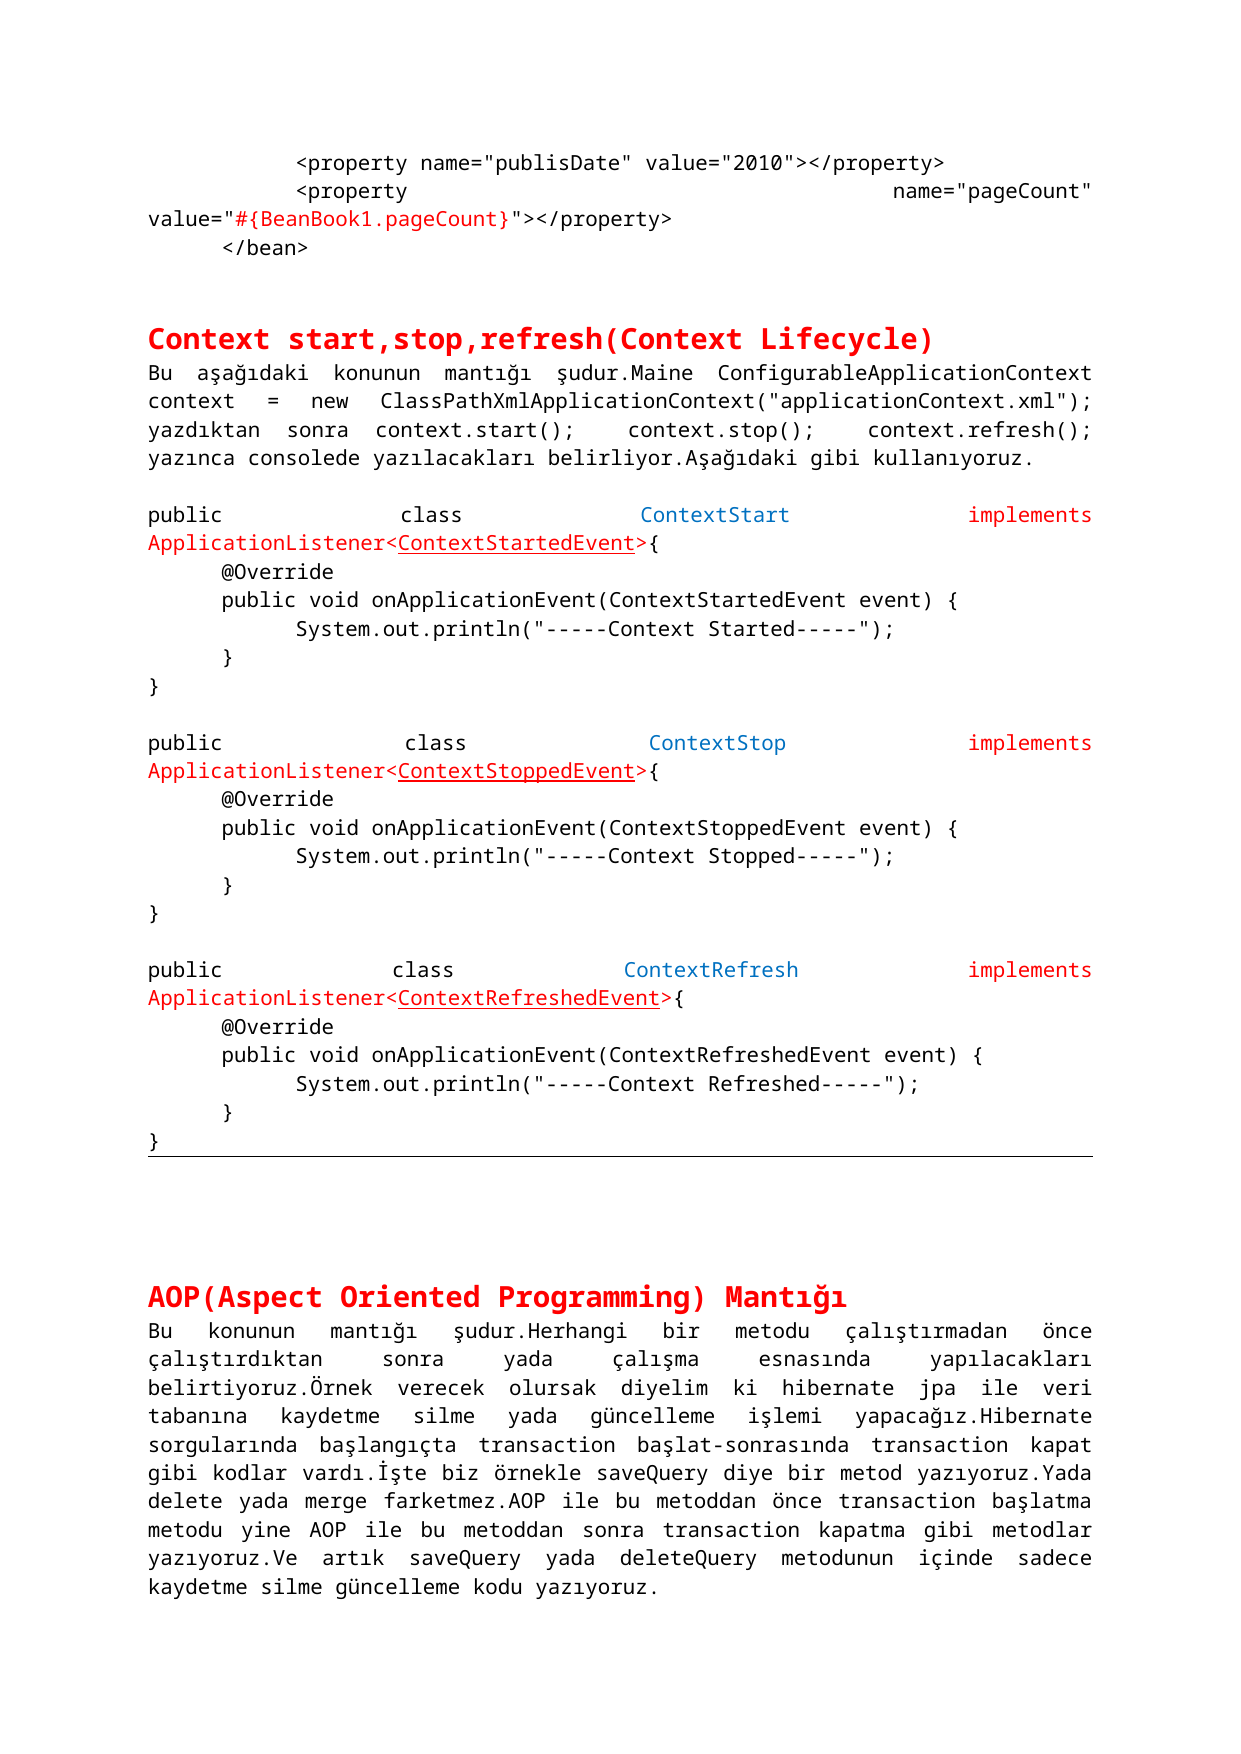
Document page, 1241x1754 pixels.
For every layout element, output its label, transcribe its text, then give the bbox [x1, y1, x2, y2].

text } [148, 870, 1093, 898]
text public class ContextStop implements ApplicationListener<ContextStoppedEvent>{ [148, 728, 1093, 784]
text <property name="publisDate" value="2010"></property> [148, 148, 1093, 176]
text public class ContextRefresh implements ApplicationListener<ContextRefreshedEvent>{ [148, 955, 1093, 1012]
text Bu konunun mantığı şudur.Herhangi bir metodu çalıştırmadan önce çalıştırdıktan sonra yada çalışma esnasında yapılacakları belirtiyoruz.Örnek verecek olursak diyelim ki hibernate jpa ile veri tabanına kaydetme silme yada güncelleme işlemi yapacağız.Hibernate sorgularında başlangıçta transaction başlat-sonrasında transaction kapat gibi kodlar vardı.İşte biz örnekle saveQuery diye bir metod yazıyoruz.Yada delete yada merge farketmez.AOP ile bu metoddan önce transaction başlatma metodu yine AOP ile bu metoddan sonra transaction kapatma gibi metodlar yazıyoruz.Ve artık saveQuery yada deleteQuery metodunun içinde sadece kaydetme silme güncelleme kodu yazıyoruz. [148, 1316, 1093, 1600]
text @Override [148, 557, 1093, 585]
text @Override [148, 1012, 1093, 1040]
text Bu aşağıdaki konunun mantığı şudur.Maine ConfigurableApplicationContext context = new ClassPathXmlApplicationContext("applicationContext.xml"); yazdıktan sonra context.start(); context.stop(); context.refresh(); yazınca consolede yazılacakları belirliyor.Aşağıdaki gibi kullanıyoruz. [148, 358, 1093, 472]
text System.out.println("-----Context Started-----"); [148, 614, 1093, 642]
text public void onApplicationEvent(ContextStartedEvent event) { [148, 585, 1093, 614]
text @Override [148, 784, 1093, 813]
text <property name="pageCount" value="#{BeanBook1.pageCount}"></property> [148, 176, 1093, 233]
text Context start,stop,refresh(Context Lifecycle) [148, 318, 1093, 358]
text System.out.println("-----Context Stopped-----"); [148, 841, 1093, 870]
text </bean> [148, 233, 1093, 261]
text } [148, 1126, 1093, 1156]
text } [148, 642, 1093, 671]
text } [148, 898, 1093, 927]
text public void onApplicationEvent(ContextRefreshedEvent event) { [148, 1040, 1093, 1069]
text AOP(Aspect Oriented Programming) Mantığı [148, 1276, 1093, 1316]
text public class ContextStart implements ApplicationListener<ContextStartedEvent>{ [148, 500, 1093, 557]
text } [148, 671, 1093, 699]
text } [148, 1097, 1093, 1126]
text public void onApplicationEvent(ContextStoppedEvent event) { [148, 813, 1093, 841]
text System.out.println("-----Context Refreshed-----"); [148, 1069, 1093, 1097]
